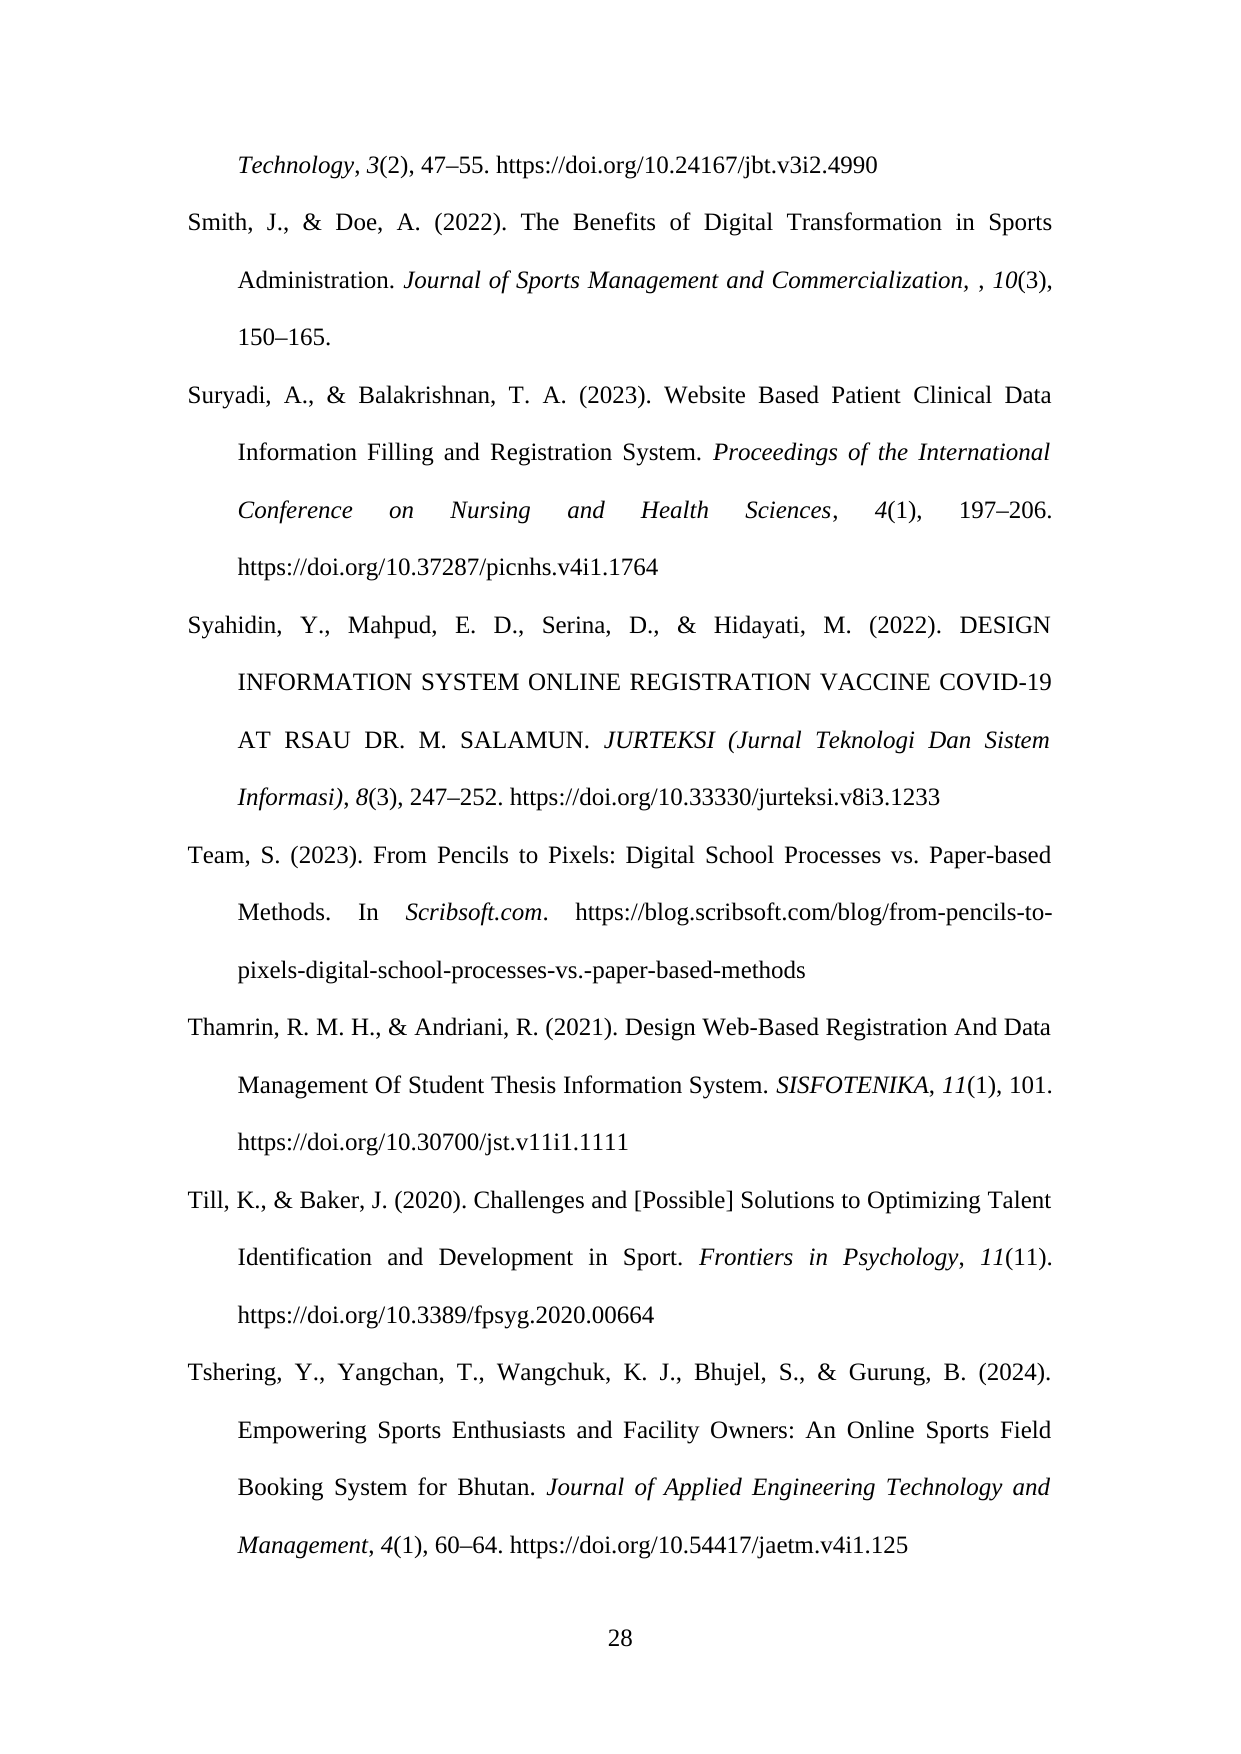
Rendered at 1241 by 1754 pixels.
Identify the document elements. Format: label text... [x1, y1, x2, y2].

text Thamrin, R. M. H., & Andriani, R. (2021). Design Web-Based Registration And Data Management Of Student Thesis Information System. SISFOTENIKA, 11(1), 101. https://doi.org/10.30700/jst.v11i1.1111 [187, 1012, 1053, 1156]
text Tshering, Y., Yangchan, T., Wangchuk, K. J., Bhujel, S., & Gurung, B. (2024). Empowering Sports Enthusiasts and Facility Owners: An Online Sports Field Booking System for Bhutan. Journal of Applied Engineering Technology and Management, 4(1), 60–64. https://doi.org/10.54417/jaetm.v4i1.125 [187, 1357, 1053, 1559]
text Team, S. (2023). From Pencils to Pixels: Digital School Processes vs. Paper-based Methods. In Scribsoft.com. https://blog.scribsoft.com/blog/from-pencils-to-pixels-digital-school-processes-vs.-paper-based-methods [187, 840, 1053, 984]
text Smith, J., & Doe, A. (2022). The Benefits of Digital Transformation in Sports Administration. Journal of Sports Management and Commercialization, , 10(3), 150–165. [187, 207, 1053, 351]
text Suryadi, A., & Balakrishnan, T. A. (2023). Website Based Patient Clinical Data Information Filling and Registration System. Proceedings of the International Conference on Nursing and Health Sciences, 4(1), 197–206. https://doi.org/10.37287/picnhs.v4i1.1764 [187, 380, 1053, 581]
text Syahidin, Y., Mahpud, E. D., Serina, D., & Hidayati, M. (2022). DESIGN INFORMATION SYSTEM ONLINE REGISTRATION VACCINE COVID-19 AT RSAU DR. M. SALAMUN. JURTEKSI (Jurnal Teknologi Dan Sistem Informasi), 8(3), 247–252. https://doi.org/10.33330/jurteksi.v8i3.1233 [187, 610, 1053, 811]
text Till, K., & Baker, J. (2020). Challenges and [Possible] Solutions to Optimizing Talent Identification and Development in Sport. Frontiers in Psychology, 11(11). https://doi.org/10.3389/fpsyg.2020.00664 [187, 1185, 1053, 1329]
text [187, 150, 1053, 179]
